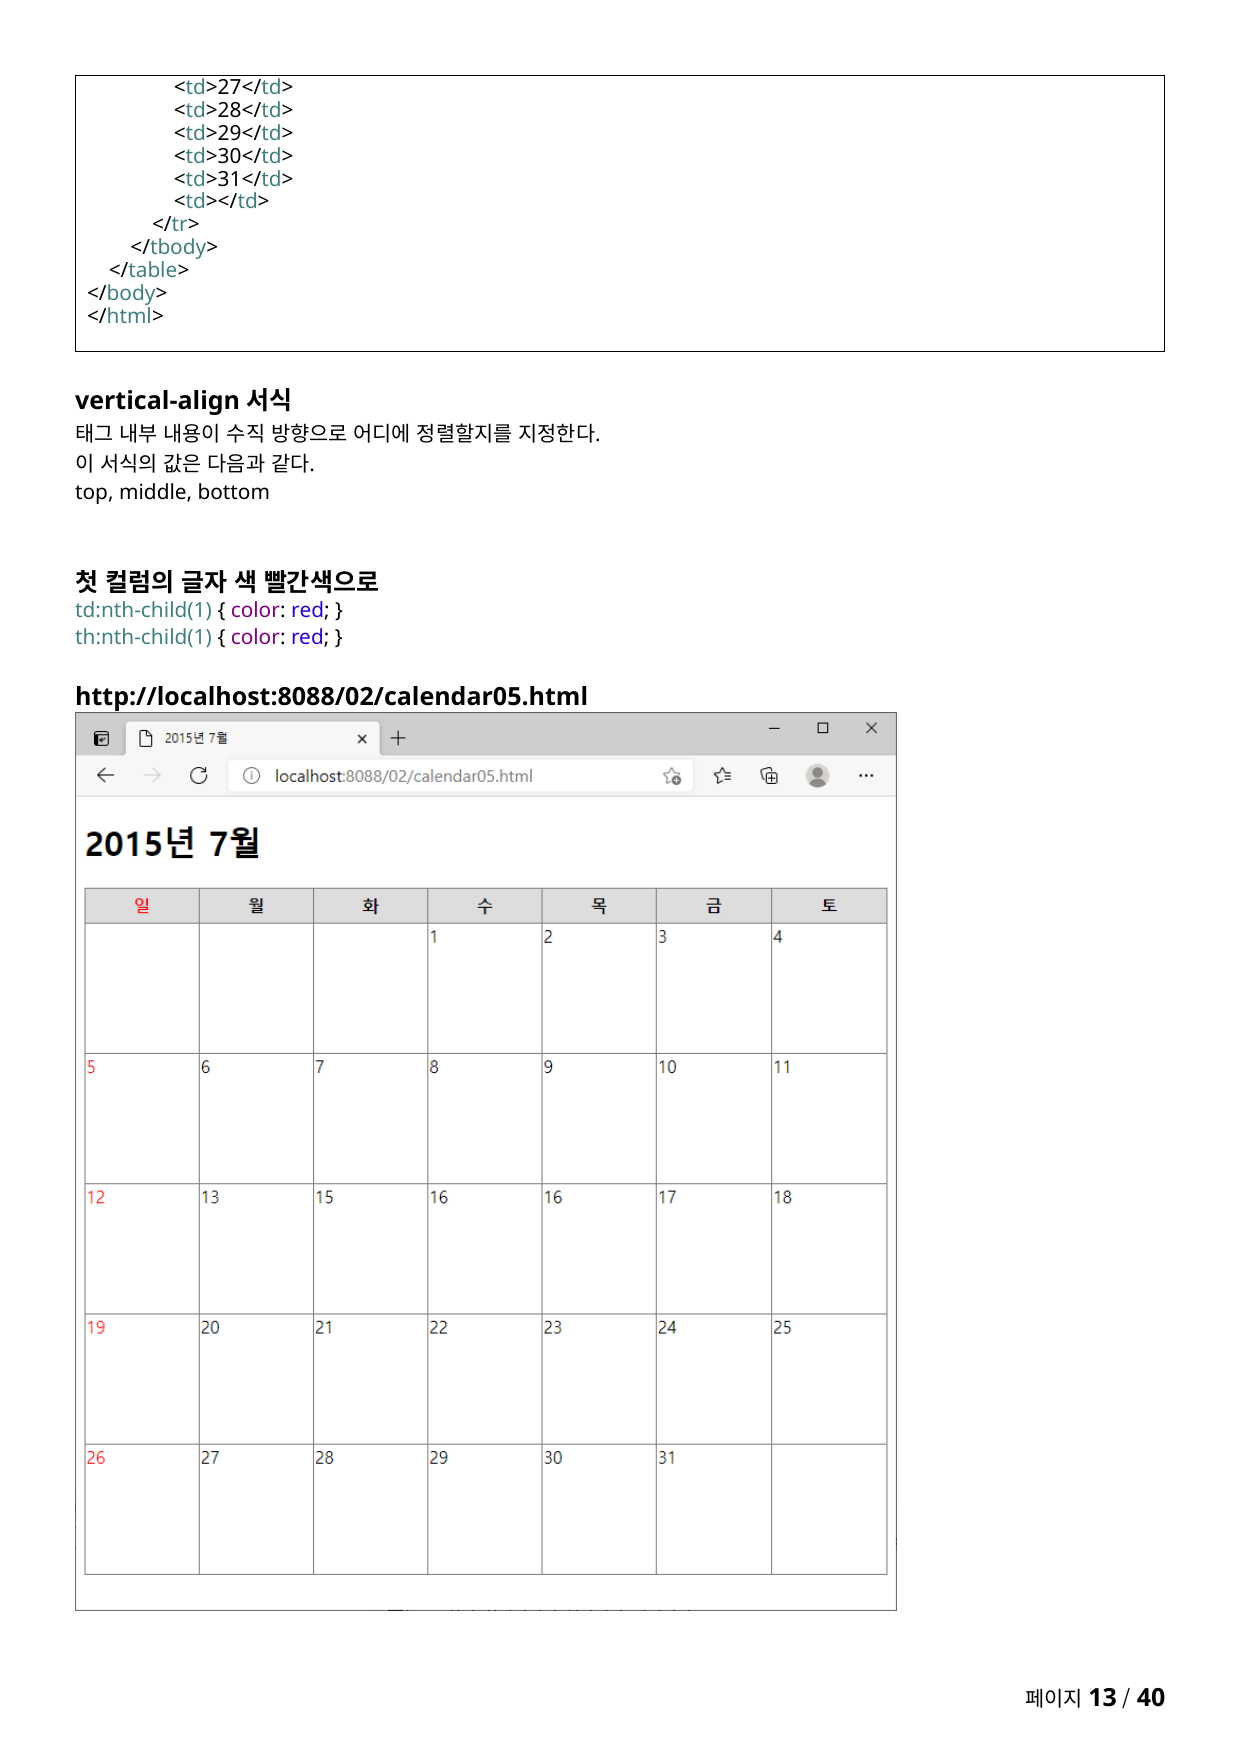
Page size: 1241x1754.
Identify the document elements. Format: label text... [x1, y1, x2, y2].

subtitle 첫 컬럼의 글자 색 빨간색으로 [75, 563, 1165, 599]
text td:nth-child(1) { color: red; } [75, 599, 1165, 622]
subtitle vertical-align 서식 [75, 381, 1165, 417]
picture [75, 712, 897, 1611]
text 태그 내부 내용이 수직 방향으로 어디에 정렬할지를 지정한다. [75, 417, 1165, 447]
subtitle http://localhost:8088/02/calendar05.html [75, 679, 1165, 713]
text th:nth-child(1) { color: red; } [75, 622, 1165, 650]
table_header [76, 76, 1164, 351]
text top, middle, bottom [75, 477, 1165, 506]
text 이 서식의 값은 다음과 같다. [75, 447, 1165, 477]
